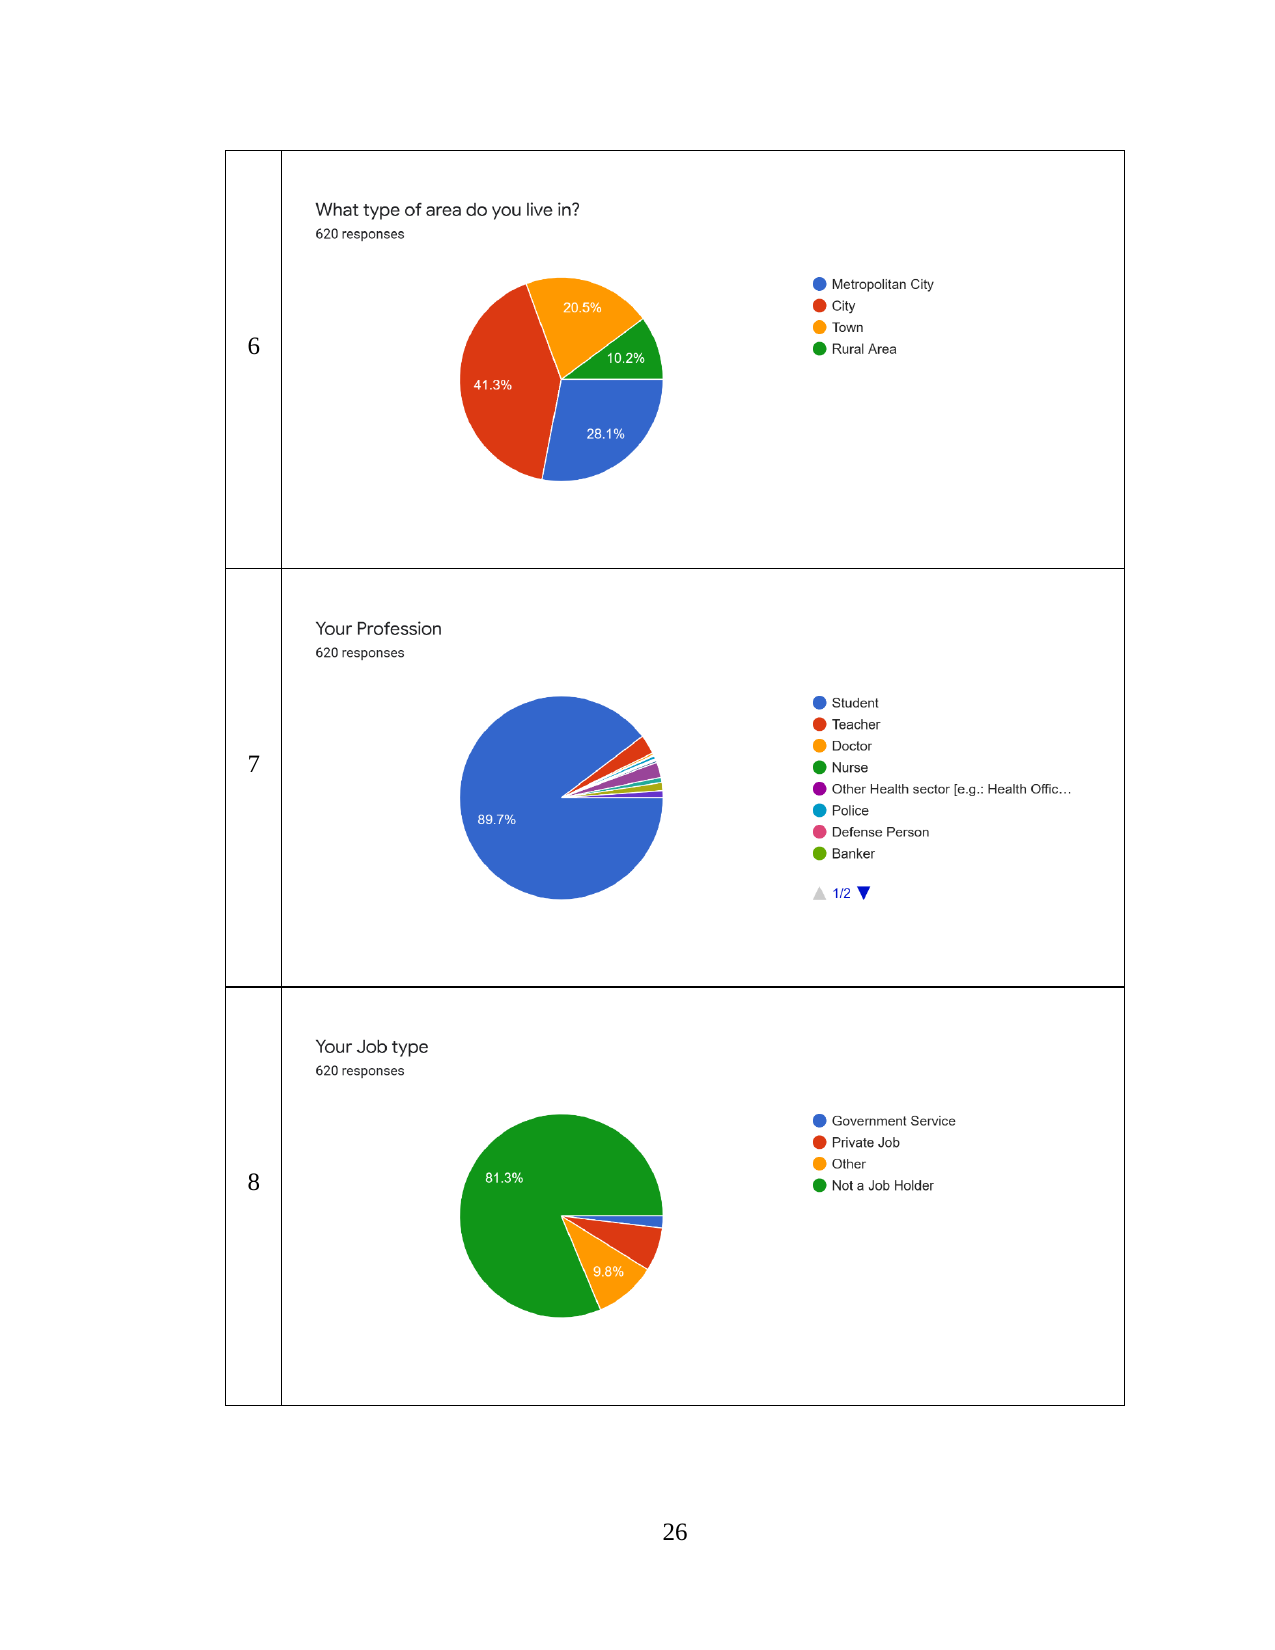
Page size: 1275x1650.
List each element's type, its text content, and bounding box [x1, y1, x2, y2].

table_cell [282, 569, 1124, 986]
picture [288, 1007, 1117, 1356]
table_cell 8 [226, 988, 281, 1405]
picture [288, 171, 1117, 520]
table_cell 6 [226, 151, 281, 568]
table_cell [282, 151, 1124, 568]
table_cell 7 [226, 569, 281, 986]
picture [288, 589, 1117, 938]
table_cell [282, 988, 1124, 1405]
